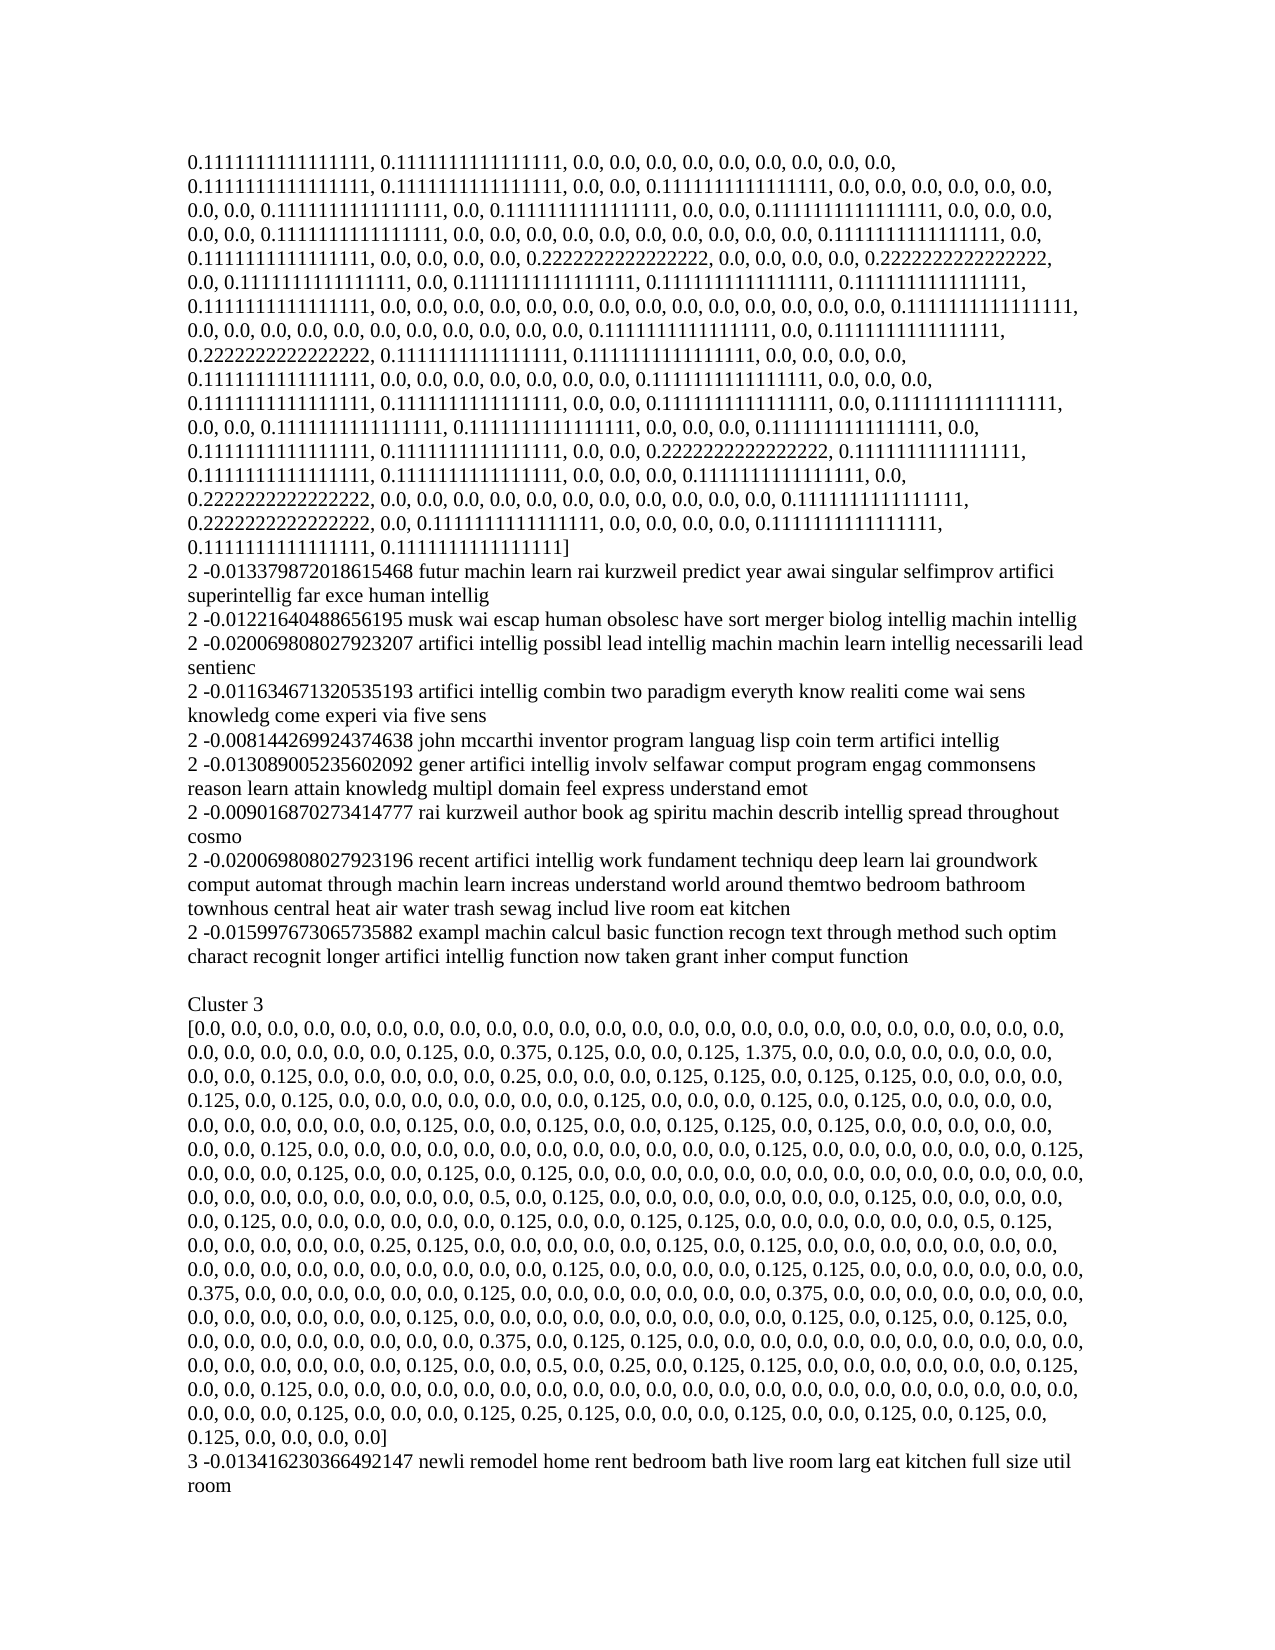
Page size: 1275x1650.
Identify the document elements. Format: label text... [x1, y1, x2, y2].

text 2 -0.008144269924374638 john mccarthi inventor program languag lisp coin term artifici intellig [187, 727, 1087, 752]
text 2 -0.020069808027923207 artifici intellig possibl lead intellig machin machin learn intellig necessarili lead sentienc [187, 631, 1087, 679]
text 2 -0.013379872018615468 futur machin learn rai kurzweil predict year awai singular selfimprov artifici superintellig far exce human intellig [187, 559, 1087, 607]
text [0.0, 0.0, 0.0, 0.0, 0.0, 0.0, 0.0, 0.0, 0.0, 0.0, 0.0, 0.0, 0.0, 0.0, 0.0, 0.0, 0.0, 0.0, 0.0, 0.0, 0.0, 0.0, 0.0, 0.0, 0.0, 0.0, 0.0, 0.0, 0.0, 0.0, 0.125, 0.0, 0.375, 0.125, 0.0, 0.0, 0.125, 1.375, 0.0, 0.0, 0.0, 0.0, 0.0, 0.0, 0.0, 0.0, 0.0, 0.125, 0.0, 0.0, 0.0, 0.0, 0.0, 0.25, 0.0, 0.0, 0.0, 0.125, 0.125, 0.0, 0.125, 0.125, 0.0, 0.0, 0.0, 0.0, 0.125, 0.0, 0.125, 0.0, 0.0, 0.0, 0.0, 0.0, 0.0, 0.0, 0.125, 0.0, 0.0, 0.0, 0.125, 0.0, 0.125, 0.0, 0.0, 0.0, 0.0, 0.0, 0.0, 0.0, 0.0, 0.0, 0.0, 0.125, 0.0, 0.0, 0.125, 0.0, 0.0, 0.125, 0.125, 0.0, 0.125, 0.0, 0.0, 0.0, 0.0, 0.0, 0.0, 0.0, 0.125, 0.0, 0.0, 0.0, 0.0, 0.0, 0.0, 0.0, 0.0, 0.0, 0.0, 0.0, 0.0, 0.125, 0.0, 0.0, 0.0, 0.0, 0.0, 0.0, 0.125, 0.0, 0.0, 0.0, 0.125, 0.0, 0.0, 0.125, 0.0, 0.125, 0.0, 0.0, 0.0, 0.0, 0.0, 0.0, 0.0, 0.0, 0.0, 0.0, 0.0, 0.0, 0.0, 0.0, 0.0, 0.0, 0.0, 0.0, 0.0, 0.0, 0.0, 0.0, 0.5, 0.0, 0.125, 0.0, 0.0, 0.0, 0.0, 0.0, 0.0, 0.0, 0.125, 0.0, 0.0, 0.0, 0.0, 0.0, 0.125, 0.0, 0.0, 0.0, 0.0, 0.0, 0.0, 0.125, 0.0, 0.0, 0.125, 0.125, 0.0, 0.0, 0.0, 0.0, 0.0, 0.0, 0.5, 0.125, 0.0, 0.0, 0.0, 0.0, 0.0, 0.25, 0.125, 0.0, 0.0, 0.0, 0.0, 0.0, 0.125, 0.0, 0.125, 0.0, 0.0, 0.0, 0.0, 0.0, 0.0, 0.0, 0.0, 0.0, 0.0, 0.0, 0.0, 0.0, 0.0, 0.0, 0.0, 0.0, 0.125, 0.0, 0.0, 0.0, 0.0, 0.125, 0.125, 0.0, 0.0, 0.0, 0.0, 0.0, 0.0, 0.375, 0.0, 0.0, 0.0, 0.0, 0.0, 0.0, 0.125, 0.0, 0.0, 0.0, 0.0, 0.0, 0.0, 0.0, 0.375, 0.0, 0.0, 0.0, 0.0, 0.0, 0.0, 0.0, 0.0, 0.0, 0.0, 0.0, 0.0, 0.0, 0.125, 0.0, 0.0, 0.0, 0.0, 0.0, 0.0, 0.0, 0.0, 0.0, 0.125, 0.0, 0.125, 0.0, 0.125, 0.0, 0.0, 0.0, 0.0, 0.0, 0.0, 0.0, 0.0, 0.0, 0.375, 0.0, 0.125, 0.125, 0.0, 0.0, 0.0, 0.0, 0.0, 0.0, 0.0, 0.0, 0.0, 0.0, 0.0, 0.0, 0.0, 0.0, 0.0, 0.0, 0.0, 0.125, 0.0, 0.0, 0.5, 0.0, 0.25, 0.0, 0.125, 0.125, 0.0, 0.0, 0.0, 0.0, 0.0, 0.0, 0.125, 0.0, 0.0, 0.125, 0.0, 0.0, 0.0, 0.0, 0.0, 0.0, 0.0, 0.0, 0.0, 0.0, 0.0, 0.0, 0.0, 0.0, 0.0, 0.0, 0.0, 0.0, 0.0, 0.0, 0.0, 0.0, 0.0, 0.0, 0.125, 0.0, 0.0, 0.0, 0.125, 0.25, 0.125, 0.0, 0.0, 0.0, 0.125, 0.0, 0.0, 0.125, 0.0, 0.125, 0.0, 0.125, 0.0, 0.0, 0.0, 0.0] [187, 1016, 1087, 1449]
text 2 -0.015997673065735882 exampl machin calcul basic function recogn text through method such optim charact recognit longer artifici intellig function now taken grant inher comput function [187, 920, 1087, 968]
text 2 -0.013089005235602092 gener artifici intellig involv selfawar comput program engag commonsens reason learn attain knowledg multipl domain feel express understand emot [187, 752, 1087, 800]
text 3 -0.013416230366492147 newli remodel home rent bedroom bath live room larg eat kitchen full size util room [187, 1449, 1087, 1497]
text 2 -0.01221640488656195 musk wai escap human obsolesc have sort merger biolog intellig machin intellig [187, 607, 1087, 631]
text 2 -0.011634671320535193 artifici intellig combin two paradigm everyth know realiti come wai sens knowledg come experi via five sens [187, 679, 1087, 727]
text 2 -0.020069808027923196 recent artifici intellig work fundament techniqu deep learn lai groundwork comput automat through machin learn increas understand world around themtwo bedroom bathroom townhous central heat air water trash sewag includ live room eat kitchen [187, 848, 1087, 920]
text 2 -0.009016870273414777 rai kurzweil author book ag spiritu machin describ intellig spread throughout cosmo [187, 800, 1087, 848]
text Cluster 3 [187, 992, 1087, 1016]
